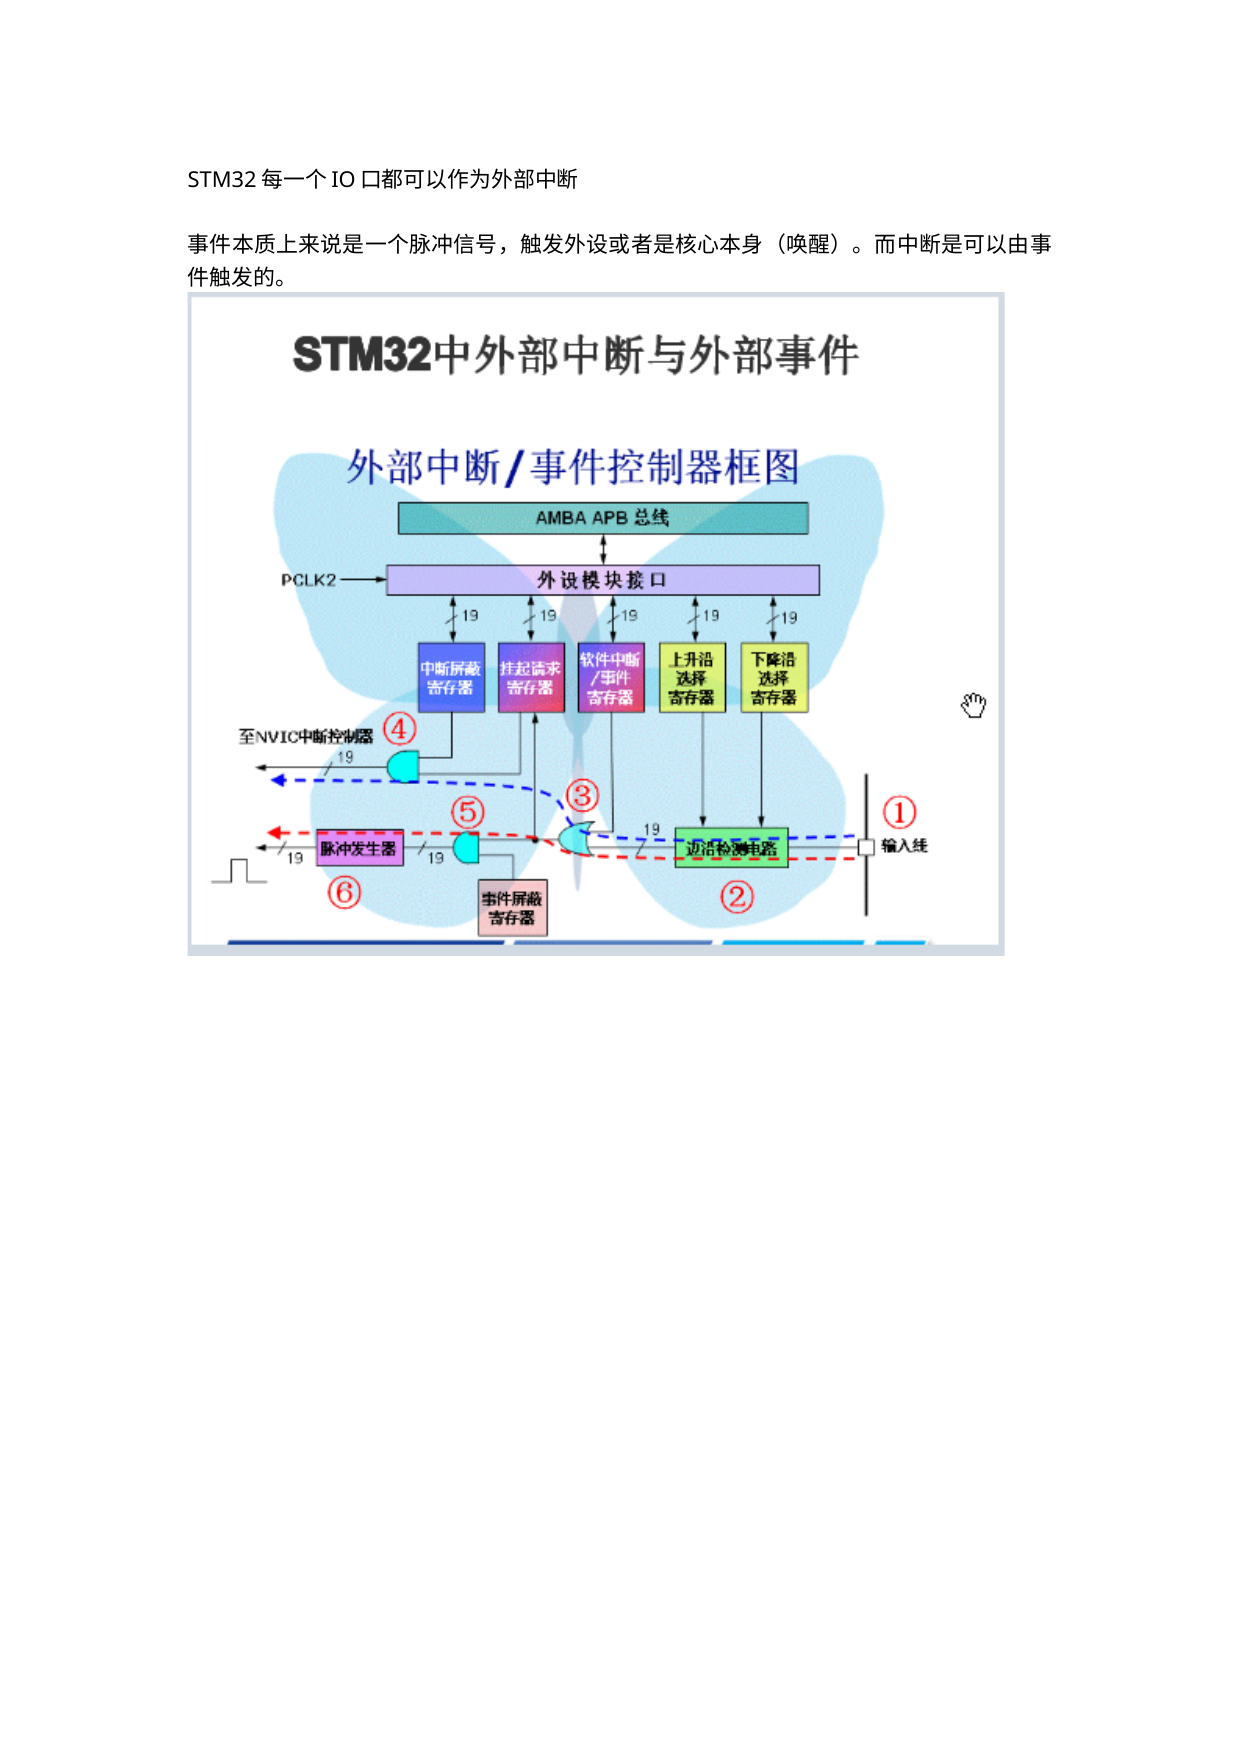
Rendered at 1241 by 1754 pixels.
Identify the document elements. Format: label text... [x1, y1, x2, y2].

text 事件本质上来说是一个脉冲信号，触发外设或者是核心本身（唤醒）。而中断是可以由事件触发的。 [187, 227, 1053, 292]
text STM32每一个IO口都可以作为外部中断 [187, 162, 1053, 194]
picture [187, 292, 1005, 956]
